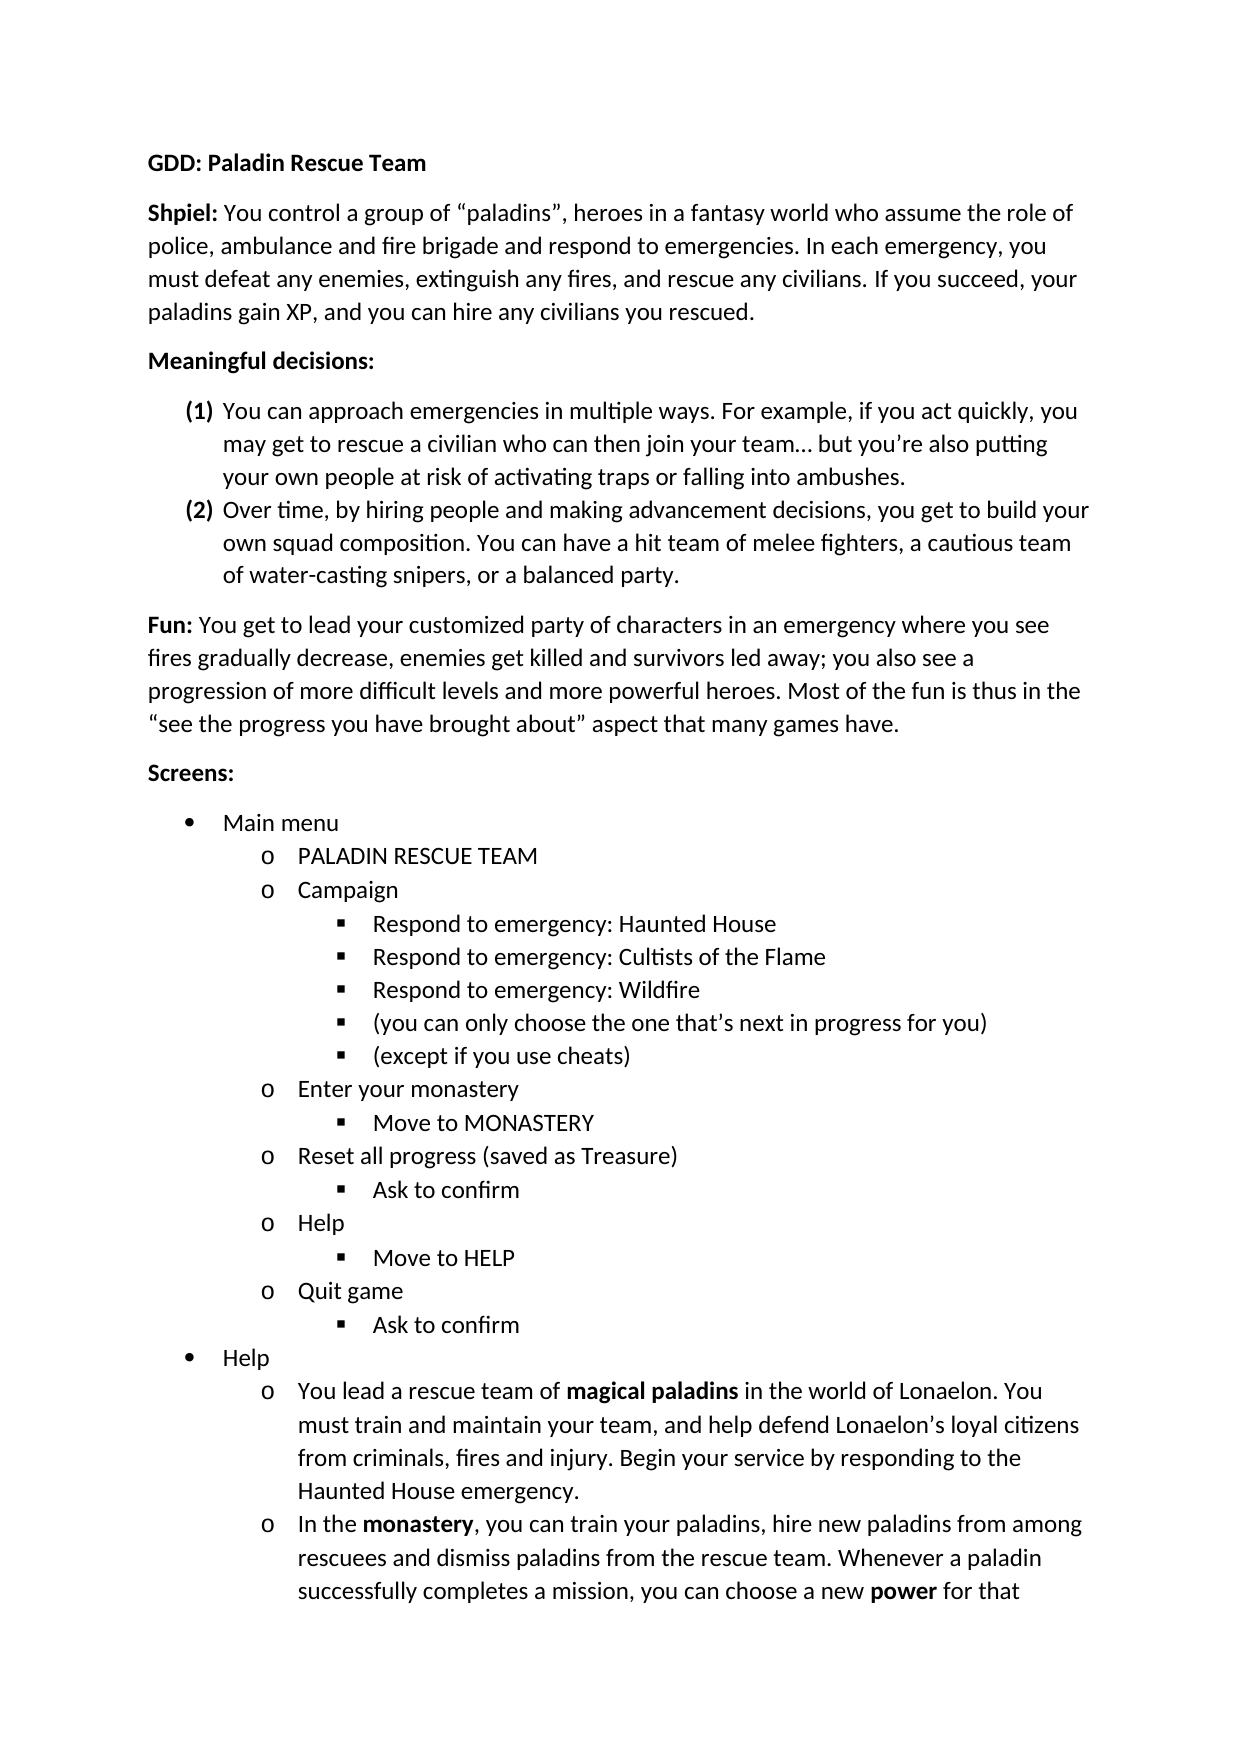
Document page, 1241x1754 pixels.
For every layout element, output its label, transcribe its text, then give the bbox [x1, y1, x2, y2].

list Respond to emergency: Wildfire [335, 974, 1093, 1005]
list Campaign [260, 874, 1093, 906]
list Main menu [185, 807, 1093, 838]
list Ask to confirm [335, 1309, 1093, 1339]
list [260, 1508, 1093, 1605]
list Respond to emergency: Haunted House [335, 909, 1093, 939]
text Screens: [148, 758, 1093, 788]
list (except if you use cheats) [335, 1040, 1093, 1071]
list Move to MONASTERY [335, 1107, 1093, 1138]
list Ask to confirm [335, 1175, 1093, 1205]
list You lead a rescue team of magical paladins in the world of Lonaelon. You must train and maintain your team, and help defend Lonaelon’s loyal citizens from criminals, fires and injury. Begin your service by responding to the Haunted House emergency. [260, 1375, 1093, 1505]
list Over time, by hiring people and making advancement decisions, you get to build your own squad composition. You can have a hit team of melee fighters, a cautious team of water-casting snipers, or a balanced party. [185, 494, 1093, 590]
list Enter your monastery [260, 1073, 1093, 1105]
list Quit game [260, 1275, 1093, 1307]
text GDD: Paladin Rescue Team [148, 148, 1093, 178]
text Shpiel: You control a group of “paladins”, heroes in a fantasy world who assume the role of police, ambulance and fire brigade and respond to emergencies. In each emergency, you must defeat any enemies, extinguish any fires, and rescue any civilians. If you succeed, your paladins gain XP, and you can hire any civilians you rescued. [148, 197, 1093, 326]
list You can approach emergencies in multiple ways. For example, if you act quickly, you may get to rescue a civilian who can then join your team… but you’re also putting your own people at risk of activating traps or falling into ambushes. [185, 395, 1093, 491]
list Move to HELP [335, 1242, 1093, 1272]
list (you can only choose the one that’s next in progress for you) [335, 1007, 1093, 1038]
list Help [260, 1208, 1093, 1239]
text Fun: You get to lead your customized party of characters in an emergency where you see fires gradually decrease, enemies get killed and survivors led away; you also see a progression of more difficult levels and more powerful heroes. Most of the fun is thus in the “see the progress you have brought about” aspect that many games have. [148, 609, 1093, 738]
list Help [185, 1342, 1093, 1372]
list PALADIN RESCUE TEAM [260, 840, 1093, 872]
list Respond to emergency: Cultists of the Flame [335, 942, 1093, 972]
list Reset all progress (saved as Treasure) [260, 1140, 1093, 1172]
text Meaningful decisions: [148, 346, 1093, 376]
